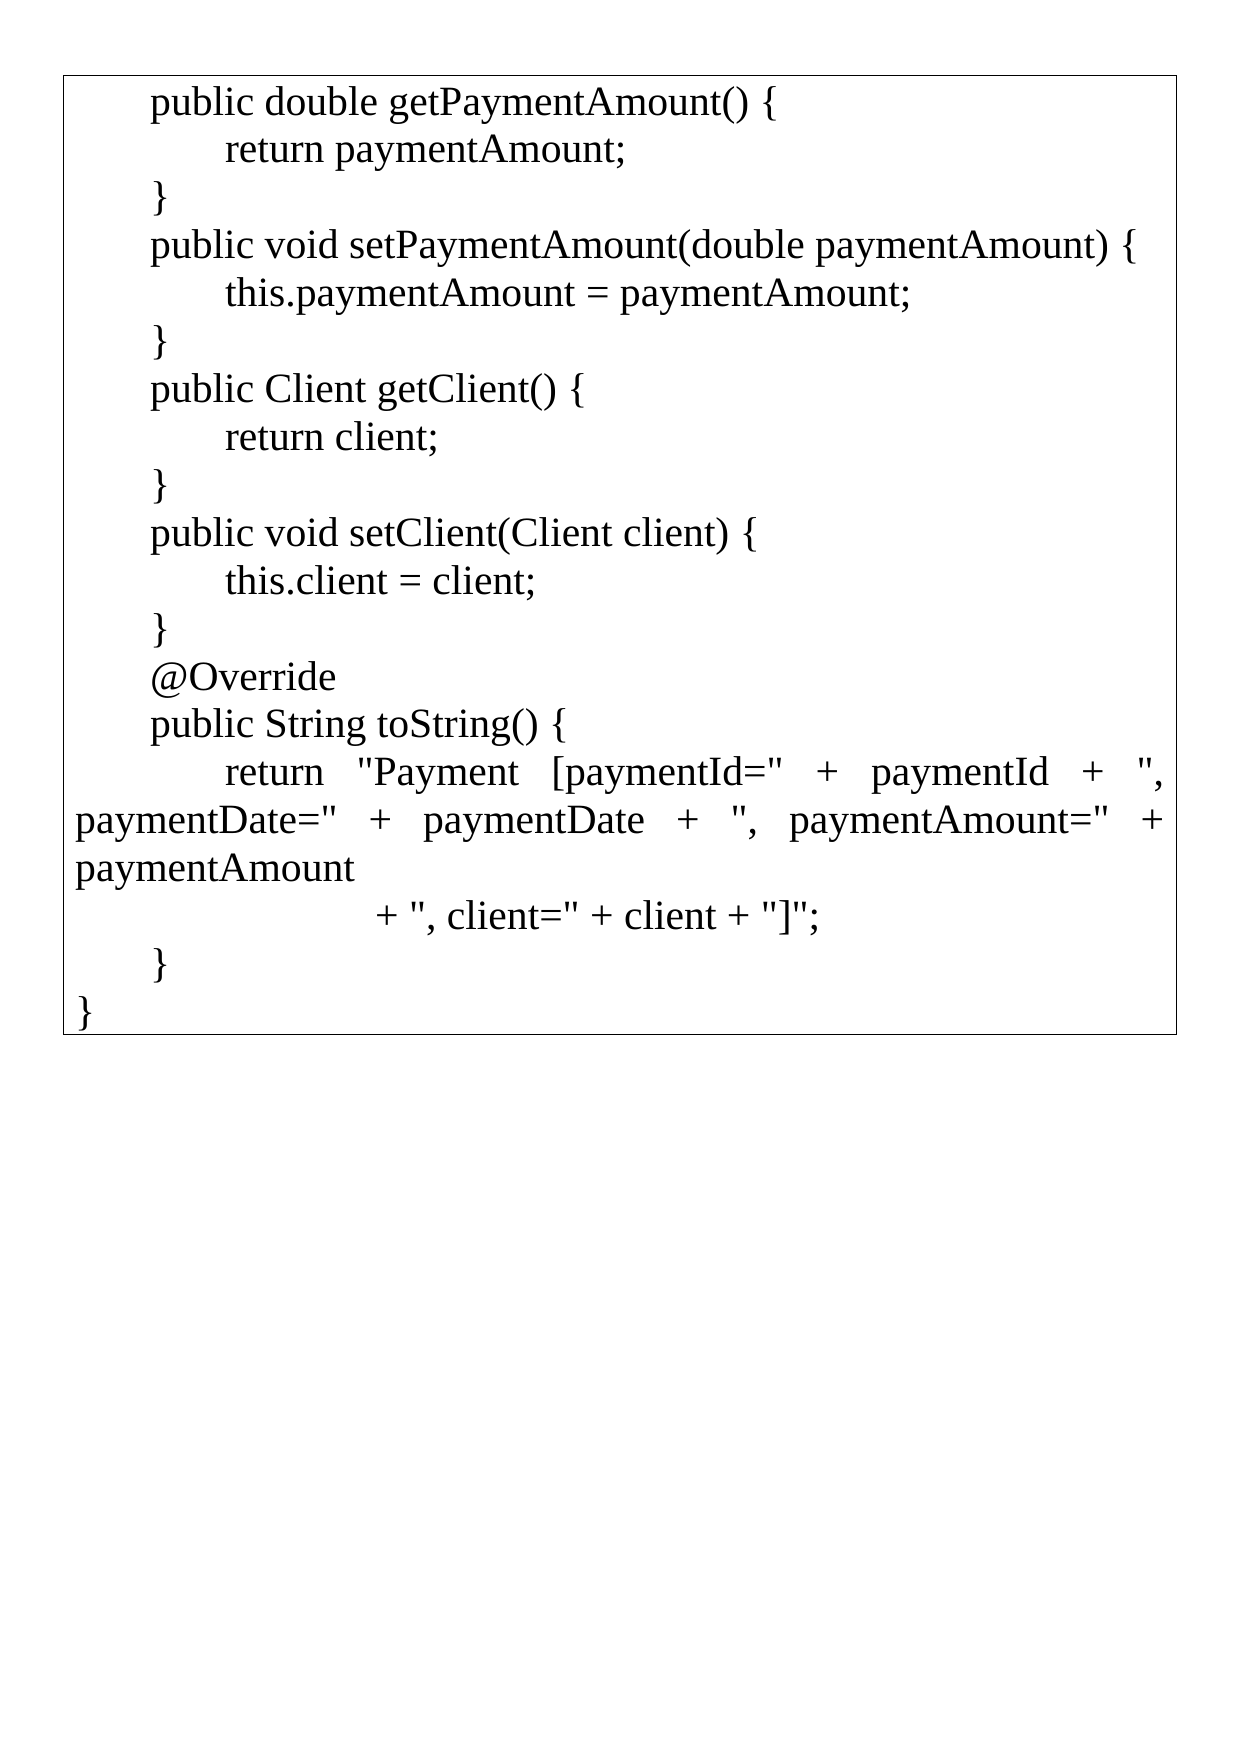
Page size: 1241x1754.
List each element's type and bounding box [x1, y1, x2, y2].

table_header [64, 76, 1176, 1034]
